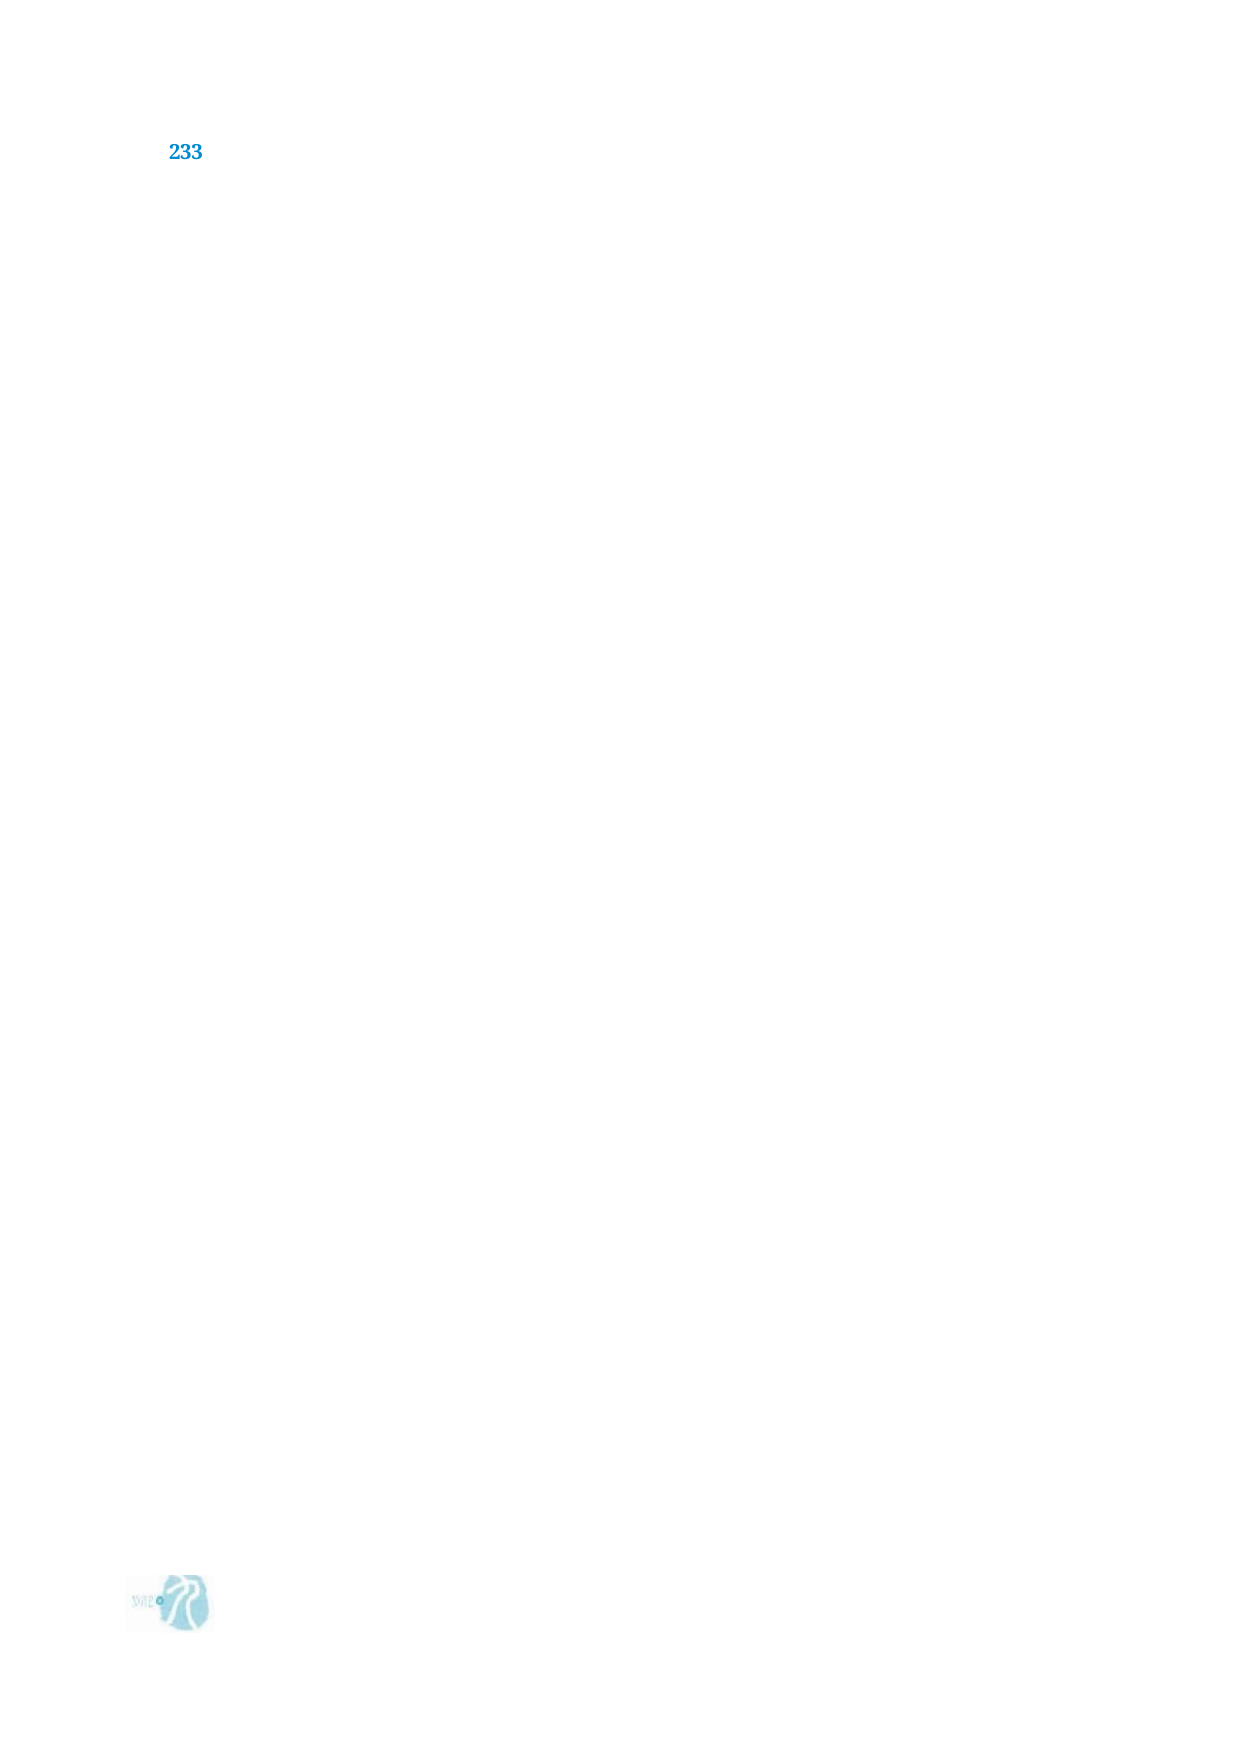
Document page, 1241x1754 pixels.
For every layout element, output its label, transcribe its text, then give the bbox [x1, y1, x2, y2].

text 233 [169, 143, 1039, 164]
picture [125, 1575, 215, 1633]
